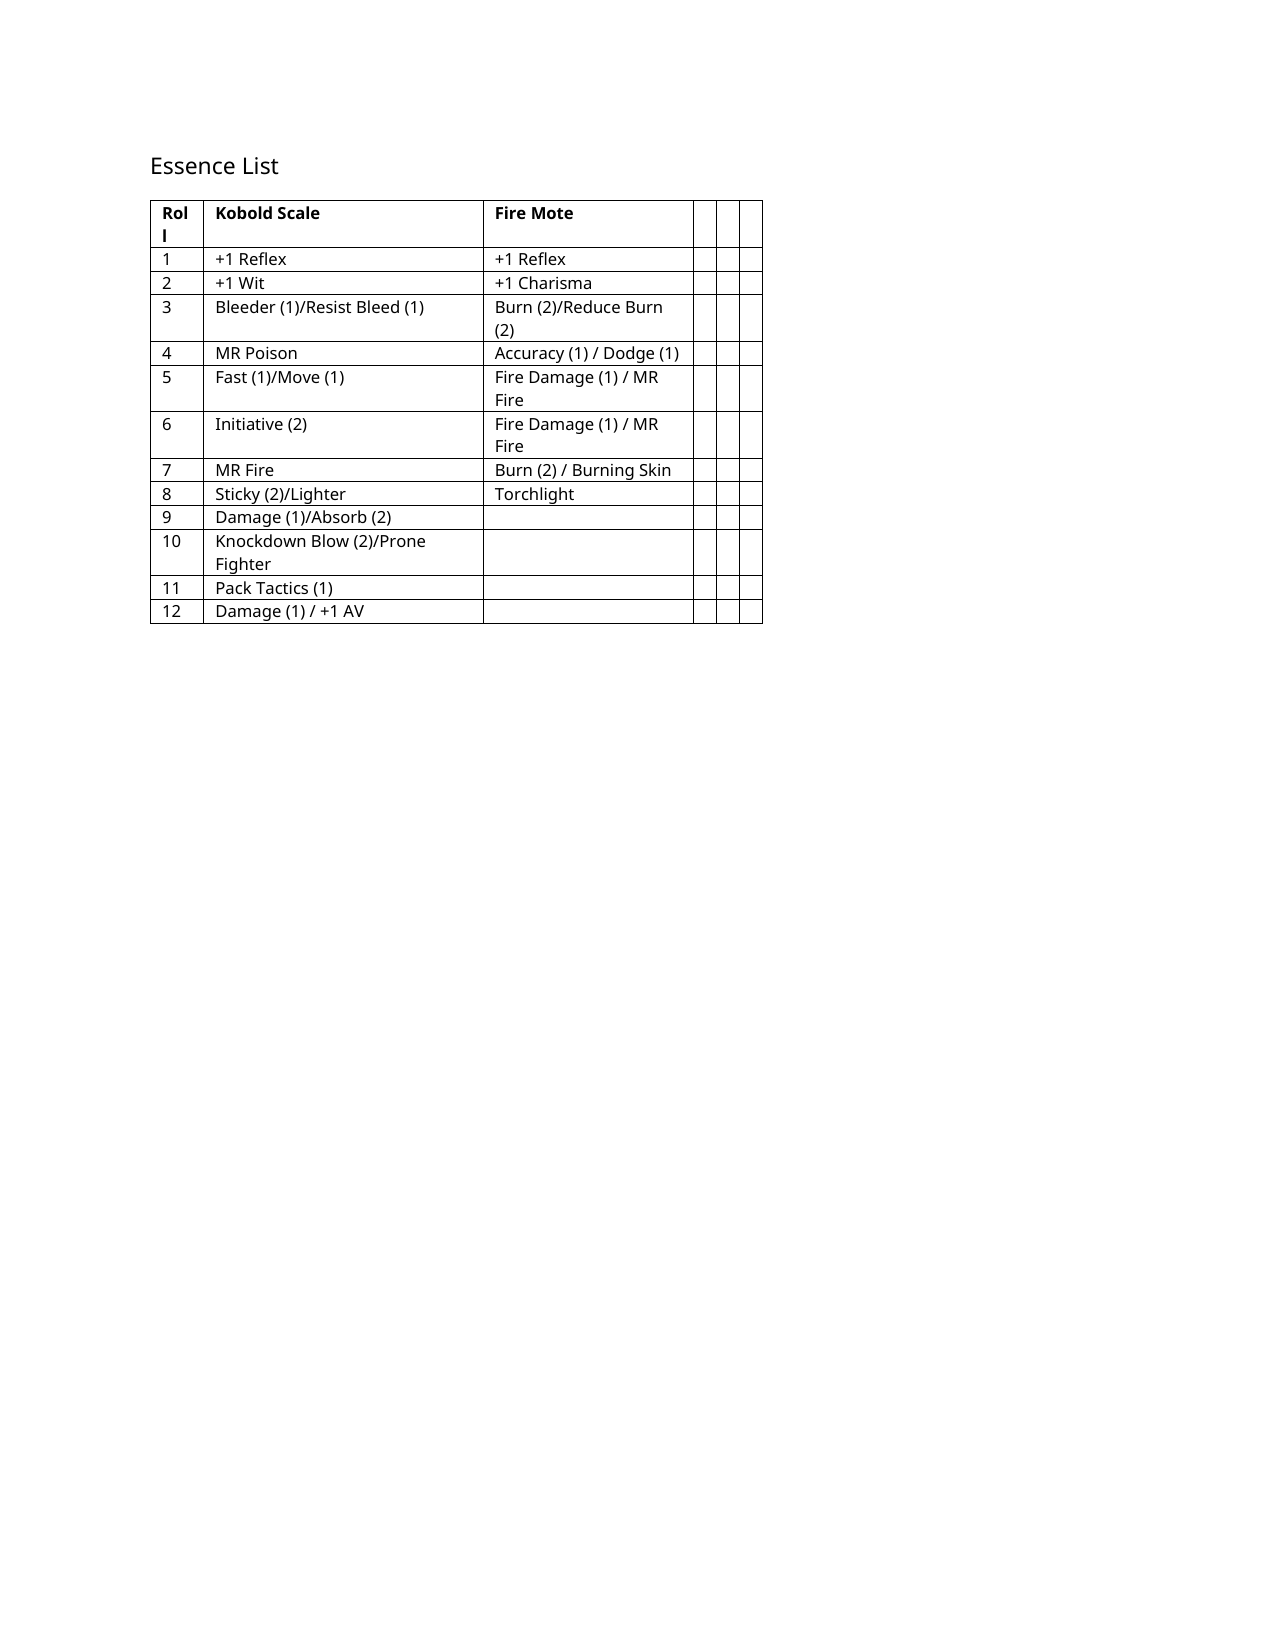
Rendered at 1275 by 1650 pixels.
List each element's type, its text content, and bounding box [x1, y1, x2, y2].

table_cell Initiative (2) [204, 412, 483, 457]
table_cell [717, 366, 739, 411]
table_cell 4 [151, 342, 203, 364]
table_cell [717, 342, 739, 364]
table_cell [484, 576, 693, 599]
table_cell +1 Wit [204, 272, 483, 294]
table_cell Fire Damage (1) / MR Fire [484, 366, 693, 411]
table_cell [717, 459, 739, 481]
text Essence List [150, 150, 1125, 181]
table_cell Fire Damage (1) / MR Fire [484, 412, 693, 457]
table_header Fire Mote [484, 201, 693, 247]
table_cell MR Fire [204, 459, 483, 481]
table_cell 11 [151, 576, 203, 599]
table_cell [740, 366, 762, 411]
table_cell 5 [151, 366, 203, 411]
table_cell [740, 248, 762, 271]
table_cell 7 [151, 459, 203, 481]
table_cell [717, 530, 739, 575]
table_cell [694, 576, 716, 599]
table_cell Accuracy (1) / Dodge (1) [484, 342, 693, 364]
table_cell [740, 482, 762, 505]
table_cell [484, 506, 693, 529]
table_header [740, 201, 762, 247]
table_cell Damage (1) / +1 AV [204, 600, 483, 623]
table_cell [694, 366, 716, 411]
table_cell [740, 412, 762, 457]
table_cell 6 [151, 412, 203, 457]
table_cell [694, 459, 716, 481]
table_cell Torchlight [484, 482, 693, 505]
table_cell [740, 530, 762, 575]
table_cell [717, 600, 739, 623]
table_cell [694, 248, 716, 271]
table_cell 12 [151, 600, 203, 623]
table_cell [740, 576, 762, 599]
table_cell [717, 248, 739, 271]
table_cell Knockdown Blow (2)/Prone Fighter [204, 530, 483, 575]
table_cell [740, 272, 762, 294]
table_cell [694, 506, 716, 529]
table_cell [717, 412, 739, 457]
table_cell +1 Reflex [484, 248, 693, 271]
table_cell 9 [151, 506, 203, 529]
table_cell Burn (2)/Reduce Burn (2) [484, 295, 693, 341]
table_cell [740, 295, 762, 341]
table_cell [694, 412, 716, 457]
table_cell [717, 506, 739, 529]
table_cell 8 [151, 482, 203, 505]
table_cell [694, 600, 716, 623]
table_header [717, 201, 739, 247]
table_cell Fast (1)/Move (1) [204, 366, 483, 411]
table_cell [694, 482, 716, 505]
table_cell [740, 506, 762, 529]
table_cell [694, 530, 716, 575]
table_cell Pack Tactics (1) [204, 576, 483, 599]
table_cell Sticky (2)/Lighter [204, 482, 483, 505]
table_header Roll [151, 201, 203, 247]
table_cell [484, 530, 693, 575]
table_header [694, 201, 716, 247]
table_cell [484, 600, 693, 623]
table_cell Bleeder (1)/Resist Bleed (1) [204, 295, 483, 341]
table_cell [694, 295, 716, 341]
table_cell 3 [151, 295, 203, 341]
table_cell [740, 459, 762, 481]
table_cell [717, 295, 739, 341]
table_cell 1 [151, 248, 203, 271]
table_cell 2 [151, 272, 203, 294]
table_cell [717, 482, 739, 505]
table_cell MR Poison [204, 342, 483, 364]
table_cell +1 Charisma [484, 272, 693, 294]
table_cell 10 [151, 530, 203, 575]
table_cell +1 Reflex [204, 248, 483, 271]
table_cell [740, 600, 762, 623]
table_cell [694, 342, 716, 364]
table_cell [694, 272, 716, 294]
table_header Kobold Scale [204, 201, 483, 247]
table_cell Damage (1)/Absorb (2) [204, 506, 483, 529]
table_cell [740, 342, 762, 364]
table_cell [717, 272, 739, 294]
table_cell [717, 576, 739, 599]
table_cell Burn (2) / Burning Skin [484, 459, 693, 481]
